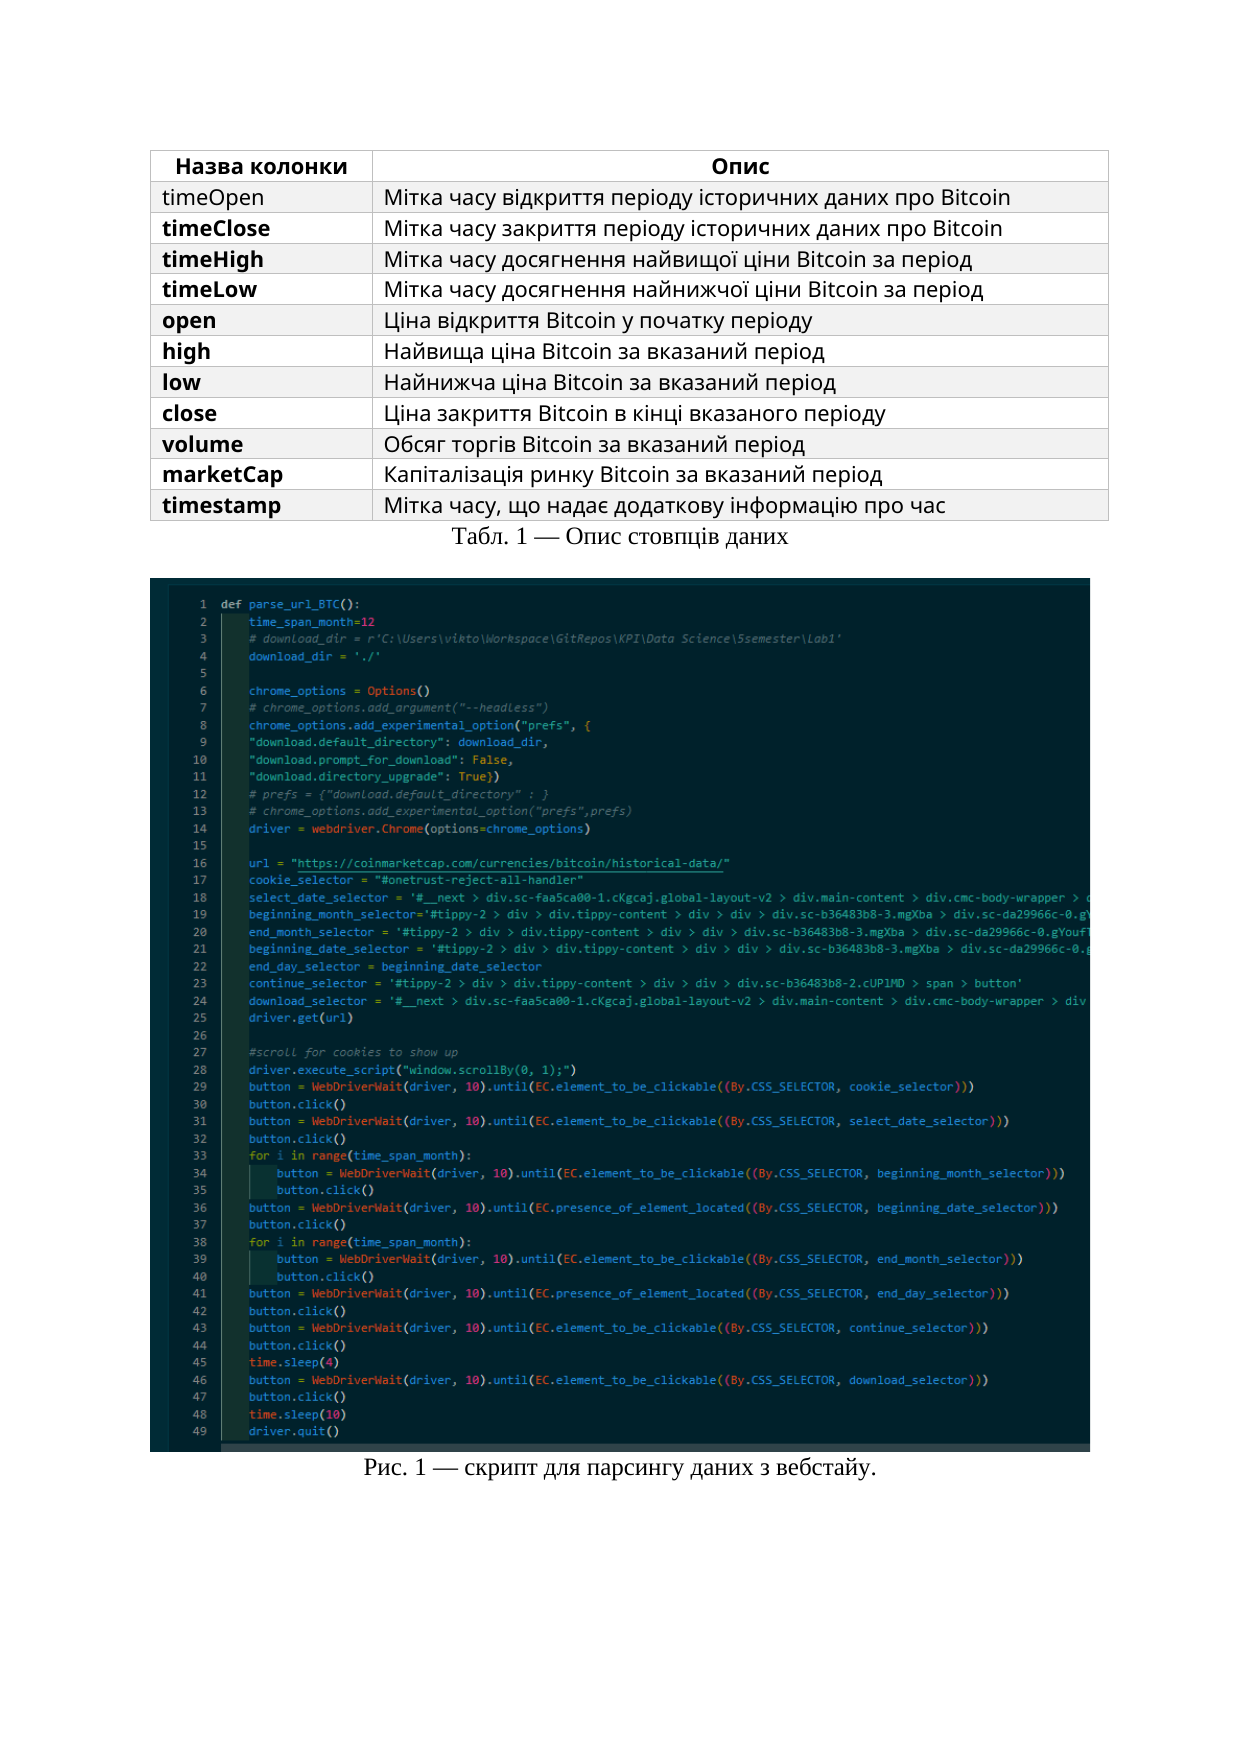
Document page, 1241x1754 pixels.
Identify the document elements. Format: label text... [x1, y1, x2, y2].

table_cell volume [151, 429, 372, 458]
table_cell Мітка часу відкриття періоду історичних даних про Bitcoin [373, 182, 1108, 212]
table_cell Мітка часу досягнення найвищої ціни Bitcoin за період [373, 244, 1108, 273]
table_cell Капіталізація ринку Bitcoin за вказаний період [373, 459, 1108, 489]
table_header Опис [373, 151, 1108, 181]
table_cell close [151, 398, 372, 427]
table_cell high [151, 336, 372, 366]
picture [170, 587, 1091, 1452]
table_cell marketCap [151, 459, 372, 489]
table_cell Мітка часу закриття періоду історичних даних про Bitcoin [373, 213, 1108, 242]
table_cell Обсяг торгів Bitcoin за вказаний період [373, 429, 1108, 458]
text Рис. 1 — скрипт для парсингу даних з вебстайу. [150, 1452, 1090, 1481]
table_cell Ціна відкриття Bitcoin у початку періоду [373, 305, 1108, 335]
table_cell timeClose [151, 213, 372, 242]
table_cell open [151, 305, 372, 335]
table_cell timeLow [151, 274, 372, 304]
table_header Назва колонки [151, 151, 372, 181]
table_cell low [151, 367, 372, 397]
table_cell timestamp [151, 490, 372, 520]
table_cell Мітка часу досягнення найнижчої ціни Bitcoin за період [373, 274, 1108, 304]
table_cell Ціна закриття Bitcoin в кінці вказаного періоду [373, 398, 1108, 427]
table_cell Найвища ціна Bitcoin за вказаний період [373, 336, 1108, 366]
text Табл. 1 — Опис стовпців даних [150, 521, 1090, 550]
table_cell Мітка часу, що надає додаткову інформацію про час [373, 490, 1108, 520]
table_cell timeOpen [151, 182, 372, 212]
table_cell Найнижча ціна Bitcoin за вказаний період [373, 367, 1108, 397]
table_cell timeHigh [151, 244, 372, 273]
